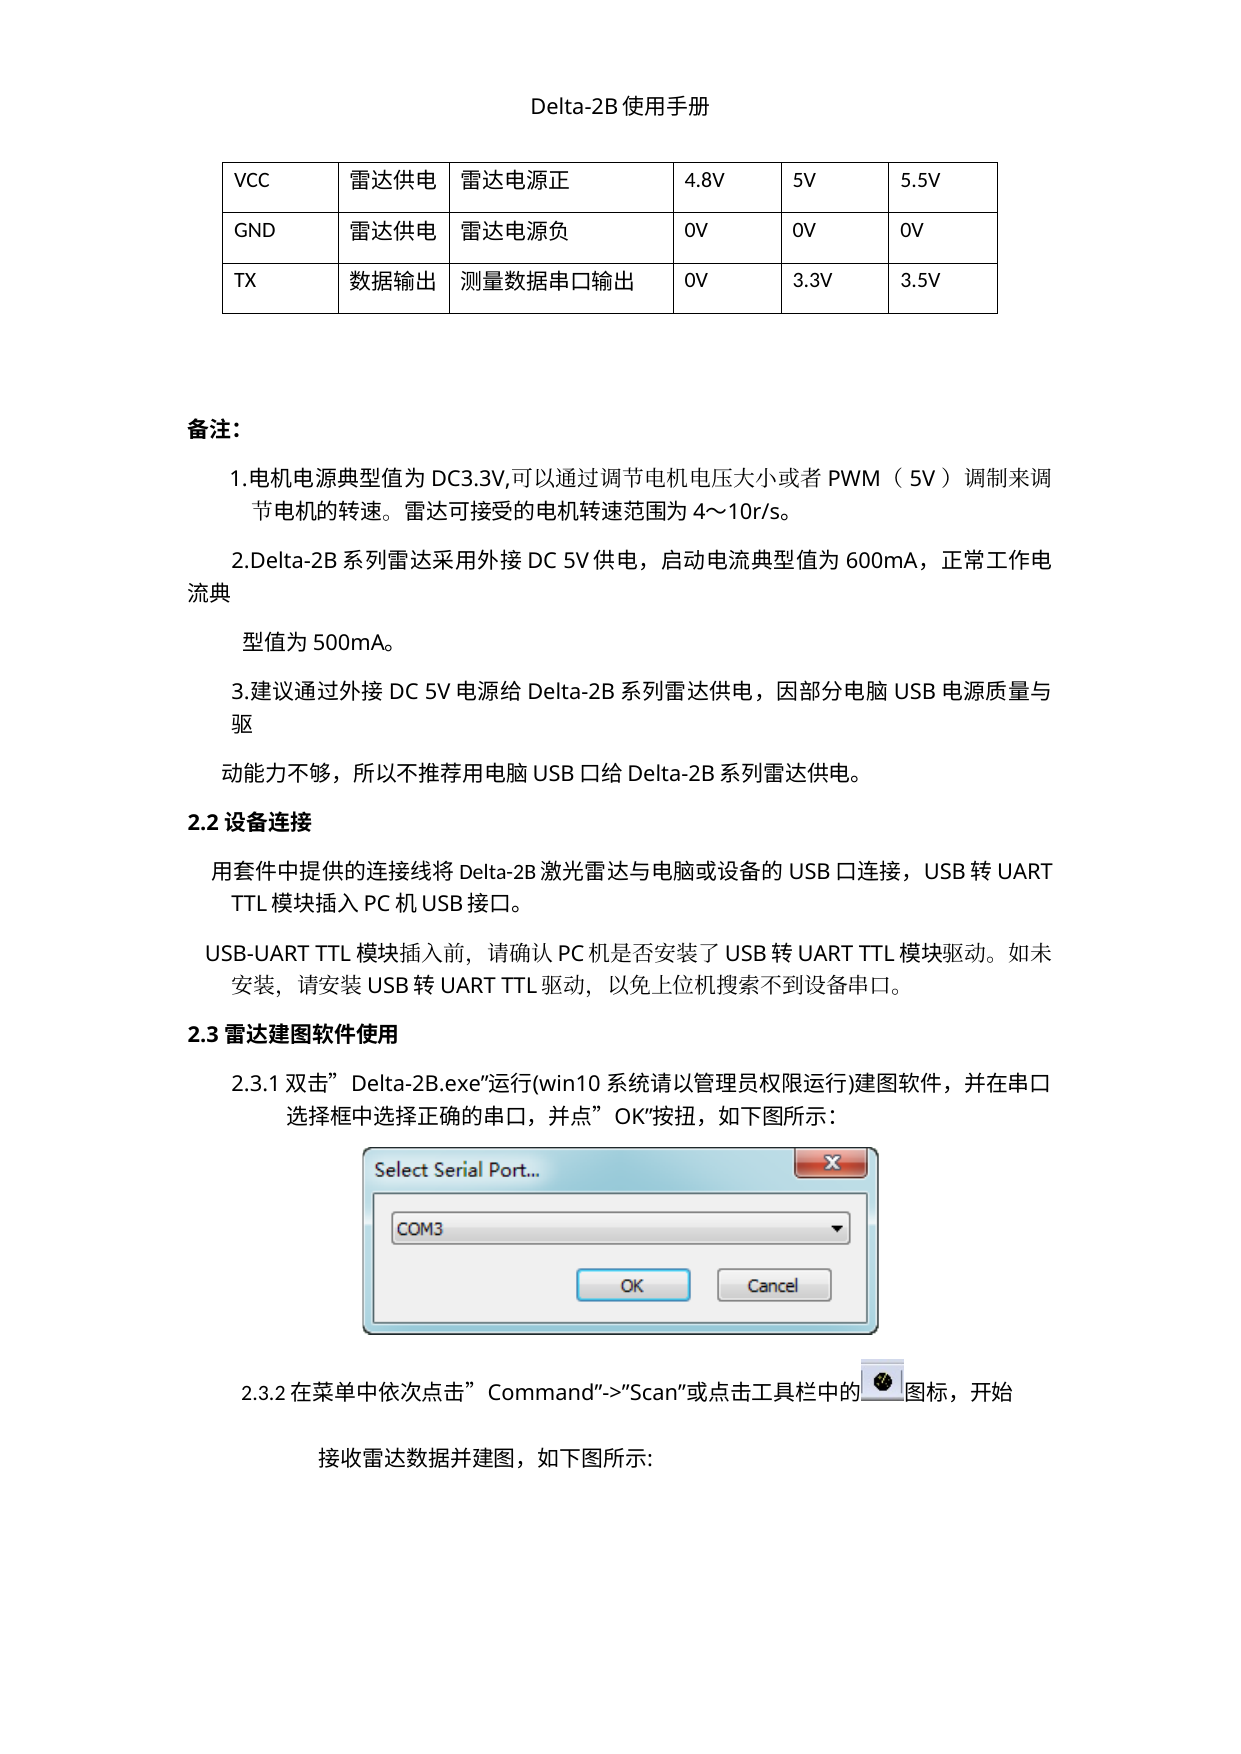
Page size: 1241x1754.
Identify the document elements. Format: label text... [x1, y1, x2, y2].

table_cell 雷达供电 [339, 163, 449, 212]
table_cell 雷达电源正 [450, 163, 673, 212]
table_cell VCC [223, 163, 338, 212]
table_cell 雷达供电 [339, 213, 449, 262]
table_cell 0V [782, 213, 888, 262]
list 型值为500mA。 [187, 624, 1053, 657]
picture [861, 1359, 904, 1401]
list 2.2 设备连接 [187, 804, 1053, 837]
table_cell TX [223, 264, 338, 313]
table_cell 4.8V [674, 163, 781, 212]
table_cell 5.5V [889, 163, 997, 212]
table_cell 0V [889, 213, 997, 262]
list 用套件中提供的连接线将Delta-2B激光雷达与电脑或设备的USB口连接，USB转UART TTL模块插入PC机USB接口。 [187, 854, 1053, 919]
list USB-UART TTL模块插入前，请确认PC机是否安装了USB转UART TTL模块驱动。如未安装，请安装USB转UART TTL驱动，以免上位机搜索不到设备串口。 [187, 935, 1053, 1000]
table_cell 测量数据串口输出 [450, 264, 673, 313]
picture [362, 1147, 879, 1335]
list 动能力不够，所以不推荐用电脑USB口给Delta-2B系列雷达供电。 [187, 755, 1053, 788]
list 2.Delta-2B系列雷达采用外接DC 5V供电，启动电流典型值为600mA，正常工作电流典 [187, 543, 1053, 608]
list 2.3.1双击”Delta-2B.exe”运行(win10 系统请以管理员权限运行)建图软件，并在串口选择框中选择正确的串口，并点”OK”按扭，如下图所示： [231, 1066, 1053, 1131]
table_cell 5V [782, 163, 888, 212]
table_cell 3.5V [889, 264, 997, 313]
list 备注： [187, 412, 1053, 444]
list 2.3.2 在菜单中依次点击”Command”->”Scan”或点击工具栏中的图标，开始 [187, 1359, 1053, 1424]
list 接收雷达数据并建图，如下图所示: [275, 1441, 1053, 1474]
table_cell 雷达电源负 [450, 213, 673, 262]
table_cell GND [223, 213, 338, 262]
table_cell 0V [674, 264, 781, 313]
table_cell 数据输出 [339, 264, 449, 313]
list 1.电机电源典型值为DC3.3V,可以通过调节电机电压大小或者PWM（ 5V ）调制来调节电机的转速。雷达可接受的电机转速范围为4～10r/s。 [229, 461, 1053, 526]
table_cell 0V [674, 213, 781, 262]
list 建议通过外接DC 5V电源给Delta-2B系列雷达供电，因部分电脑USB电源质量与驱 [231, 674, 1053, 739]
list 2.3 雷达建图软件使用 [187, 1017, 1053, 1049]
table_cell 3.3V [782, 264, 888, 313]
